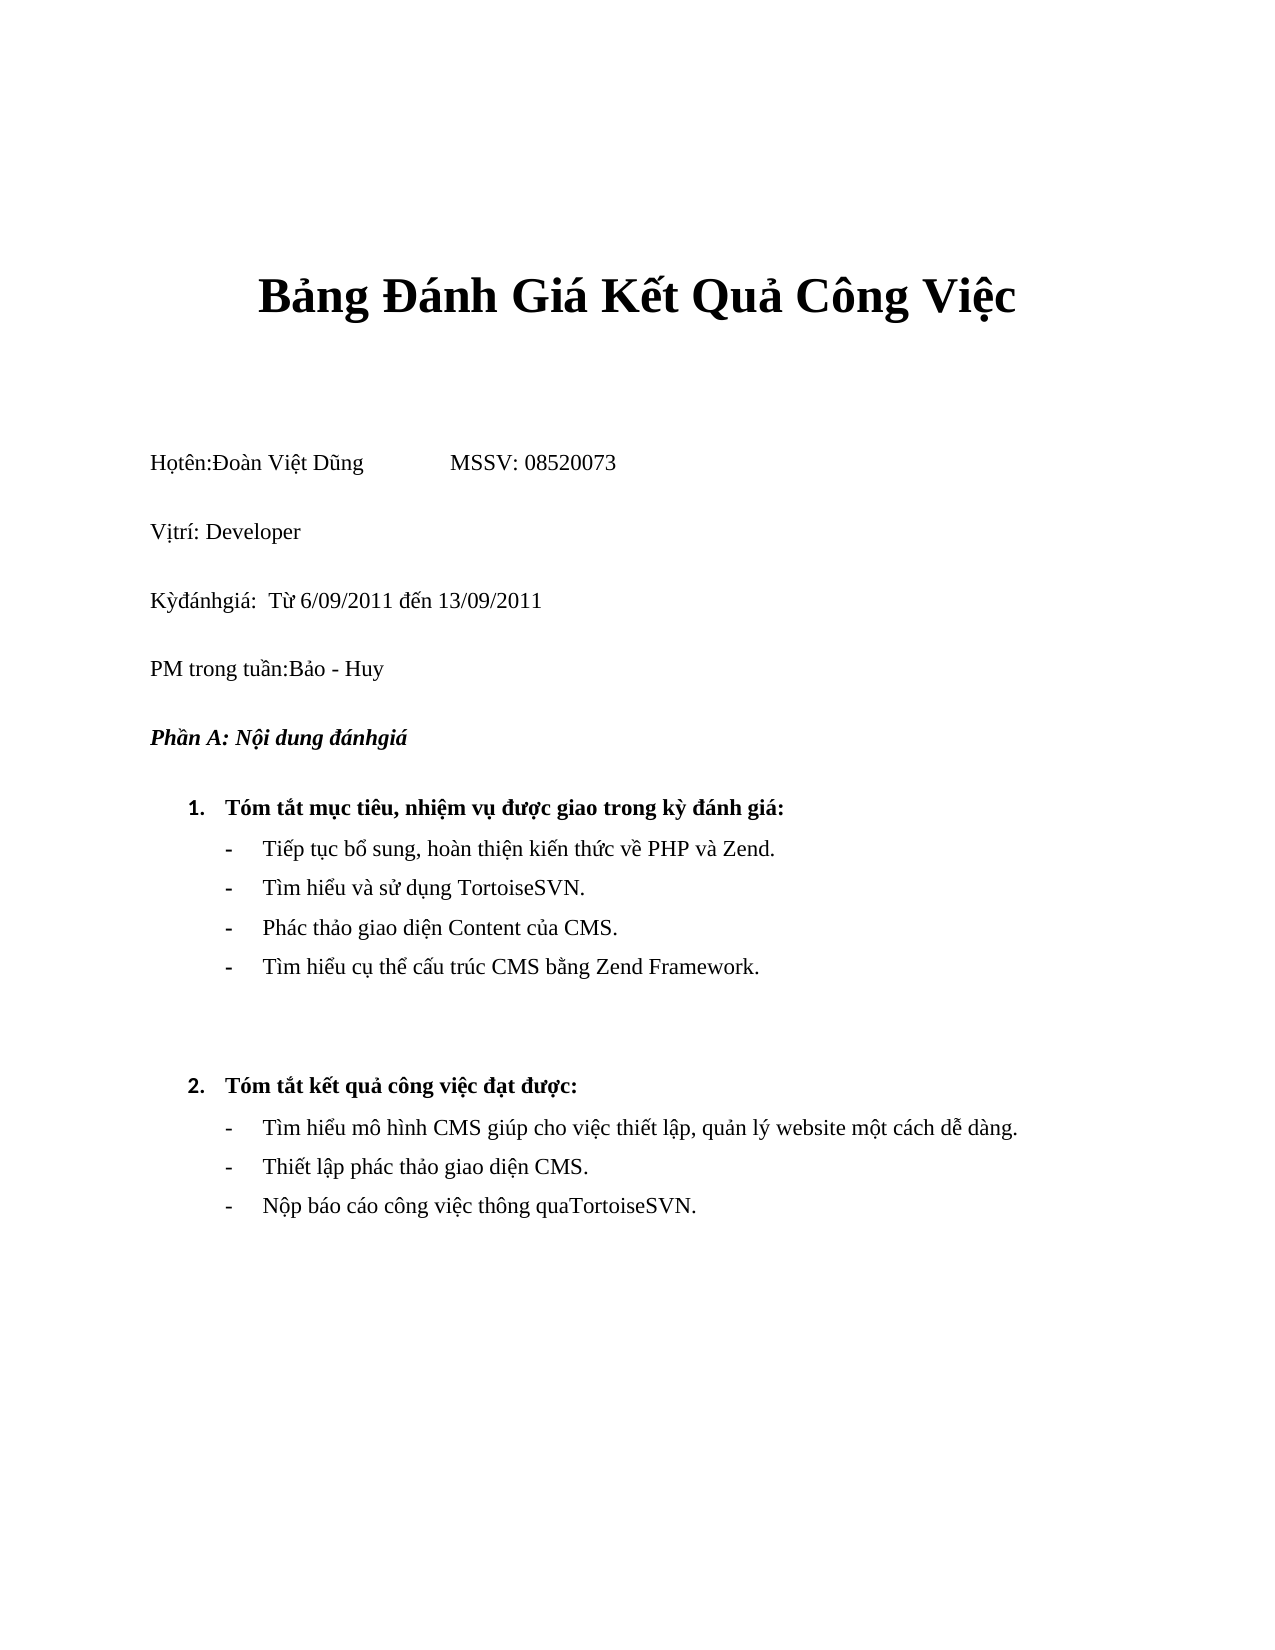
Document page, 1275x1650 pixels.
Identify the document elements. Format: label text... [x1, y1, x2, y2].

text Bảng Đánh Giá Kết Quả Công Việc [150, 265, 1125, 323]
text Phần A: Nội dung đánhgiá [150, 724, 1125, 750]
list Tìm hiểu và sử dụng TortoiseSVN. [225, 874, 1125, 901]
list Tiếp tục bổ sung, hoàn thiện kiến thức về PHP và Zend. [225, 835, 1125, 861]
list Thiết lập phác thảo giao diện CMS. [225, 1153, 1125, 1179]
list Tóm tắt kết quả công việc đạt được: [187, 1072, 1125, 1099]
list Tóm tắt mục tiêu, nhiệm vụ được giao trong kỳ đánh giá: [187, 793, 1125, 821]
text Kỳđánhgiá: Từ 6/09/2011 đến 13/09/2011 [150, 587, 1125, 613]
list Tìm hiểu cụ thể cấu trúc CMS bằng Zend Framework. [225, 953, 1125, 979]
text Vịtrí: Developer [150, 518, 1125, 544]
list Phác thảo giao diện Content của CMS. [225, 914, 1125, 940]
text PM trong tuần:Bảo - Huy [150, 655, 1125, 682]
text Họtên:Đoàn Việt Dũng MSSV: 08520073 [150, 449, 1125, 476]
list Tìm hiểu mô hình CMS giúp cho việc thiết lập, quản lý website một cách dễ dàng. [225, 1113, 1125, 1140]
list Nộp báo cáo công việc thông quaTortoiseSVN. [225, 1192, 1125, 1219]
